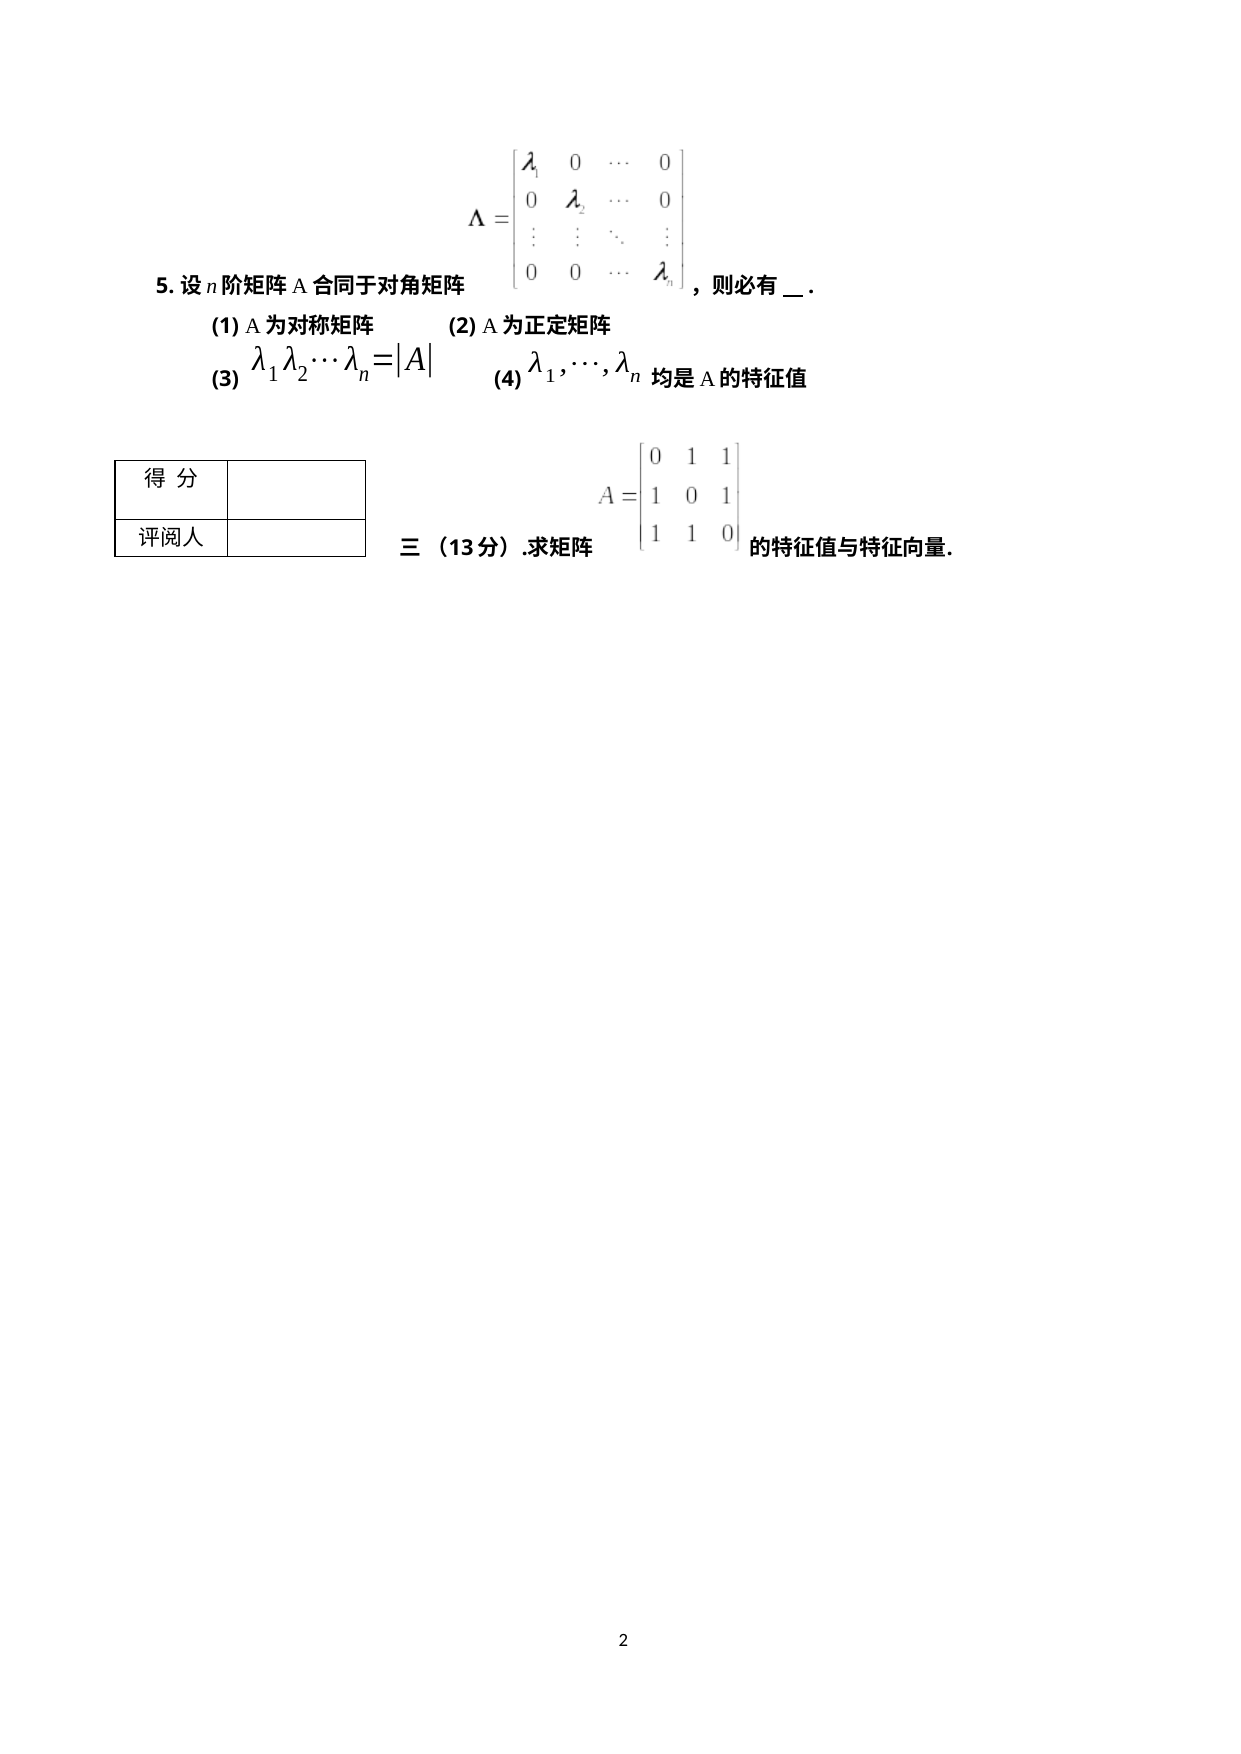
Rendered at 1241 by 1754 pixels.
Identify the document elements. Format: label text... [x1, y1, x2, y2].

text (1) A为对称矩阵 (2) A为正定矩阵 [179, 308, 1128, 341]
text 三 （13分）.求矩阵的特征值与特征向量. [118, 438, 1128, 568]
text (3) (4) 均是A的特征值 [179, 341, 1128, 406]
text 5. 设n阶矩阵A合同于对角矩阵，则必有 . [156, 146, 1128, 308]
